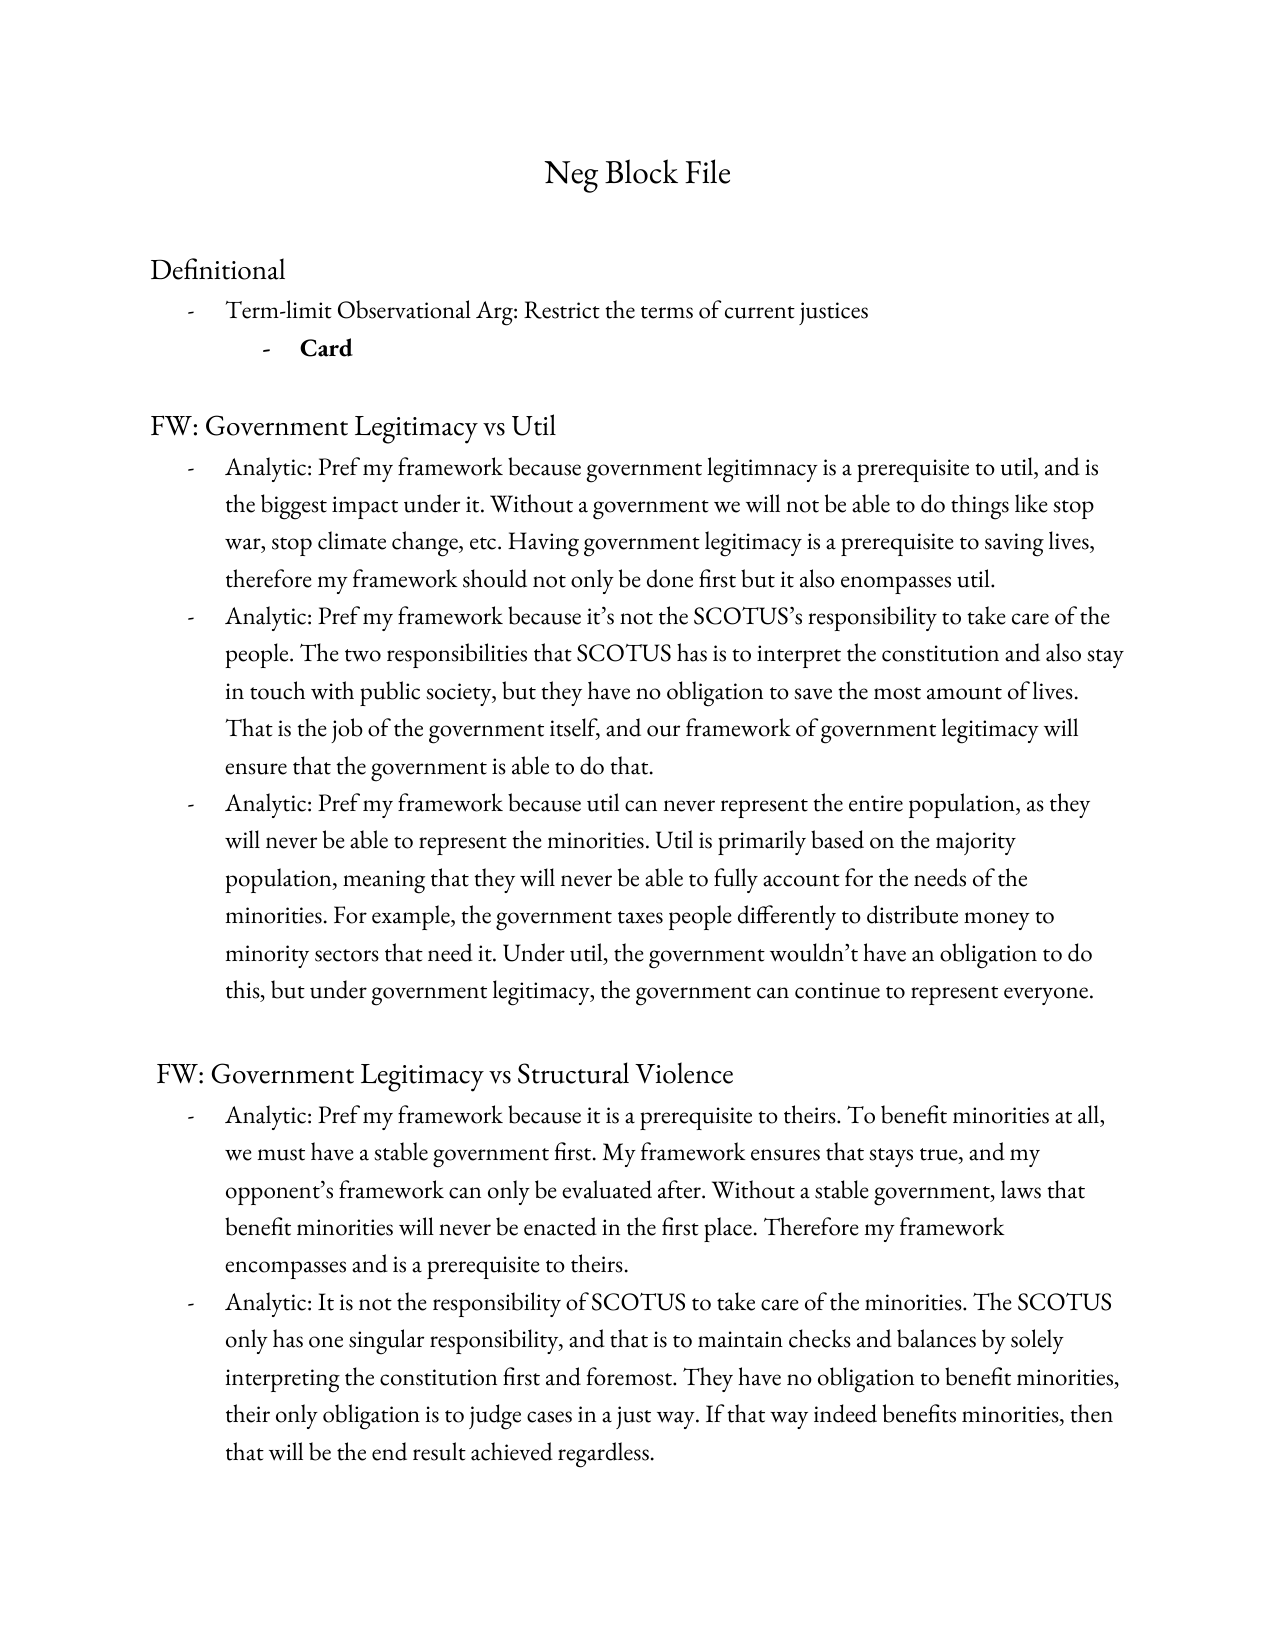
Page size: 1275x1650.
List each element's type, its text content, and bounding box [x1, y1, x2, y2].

list Term-limit Observational Arg: Restrict the terms of current justices [187, 294, 1125, 326]
text Definitional [150, 250, 1125, 288]
list Analytic: Pref my framework because util can never represent the entire population, as they will never be able to represent the minorities. Util is primarily based on the majority population, meaning that they will never be able to fully account for the needs of the minorities. For example, the government taxes people differently to distribute money to minority sectors that need it. Under util, the government wouldn’t have an obligation to do this, but under government legitimacy, the government can continue to represent everyone. [187, 786, 1125, 1006]
list Analytic: It is not the responsibility of SCOTUS to take care of the minorities. The SCOTUS only has one singular responsibility, and that is to maintain checks and balances by solely interpreting the constitution first and foremost. They have no obligation to benefit minorities, their only obligation is to judge cases in a just way. If that way indeed benefits minorities, then that will be the end result achieved regardless. [187, 1285, 1125, 1467]
text FW: Government Legitimacy vs Structural Violence [150, 1054, 1125, 1092]
list Analytic: Pref my framework because government legitimnacy is a prerequisite to util, and is the biggest impact under it. Without a government we will not be able to do things like stop war, stop climate change, etc. Having government legitimacy is a prerequisite to saving lives, therefore my framework should not only be done first but it also enompasses util. [187, 450, 1125, 594]
list Card [262, 331, 1125, 364]
text Neg Block File [150, 150, 1125, 193]
list Analytic: Pref my framework because it is a prerequisite to theirs. To benefit minorities at all, we must have a stable government first. My framework ensures that stays true, and my opponent’s framework can only be evaluated after. Without a stable government, laws that benefit minorities will never be enacted in the first place. Therefore my framework encompasses and is a prerequisite to theirs. [187, 1098, 1125, 1280]
text FW: Government Legitimacy vs Util [150, 406, 1125, 444]
list Analytic: Pref my framework because it’s not the SCOTUS’s responsibility to take care of the people. The two responsibilities that SCOTUS has is to interpret the constitution and also stay in touch with public society, but they have no obligation to save the most amount of lives. That is the job of the government itself, and our framework of government legitimacy will ensure that the government is able to do that. [187, 599, 1125, 781]
